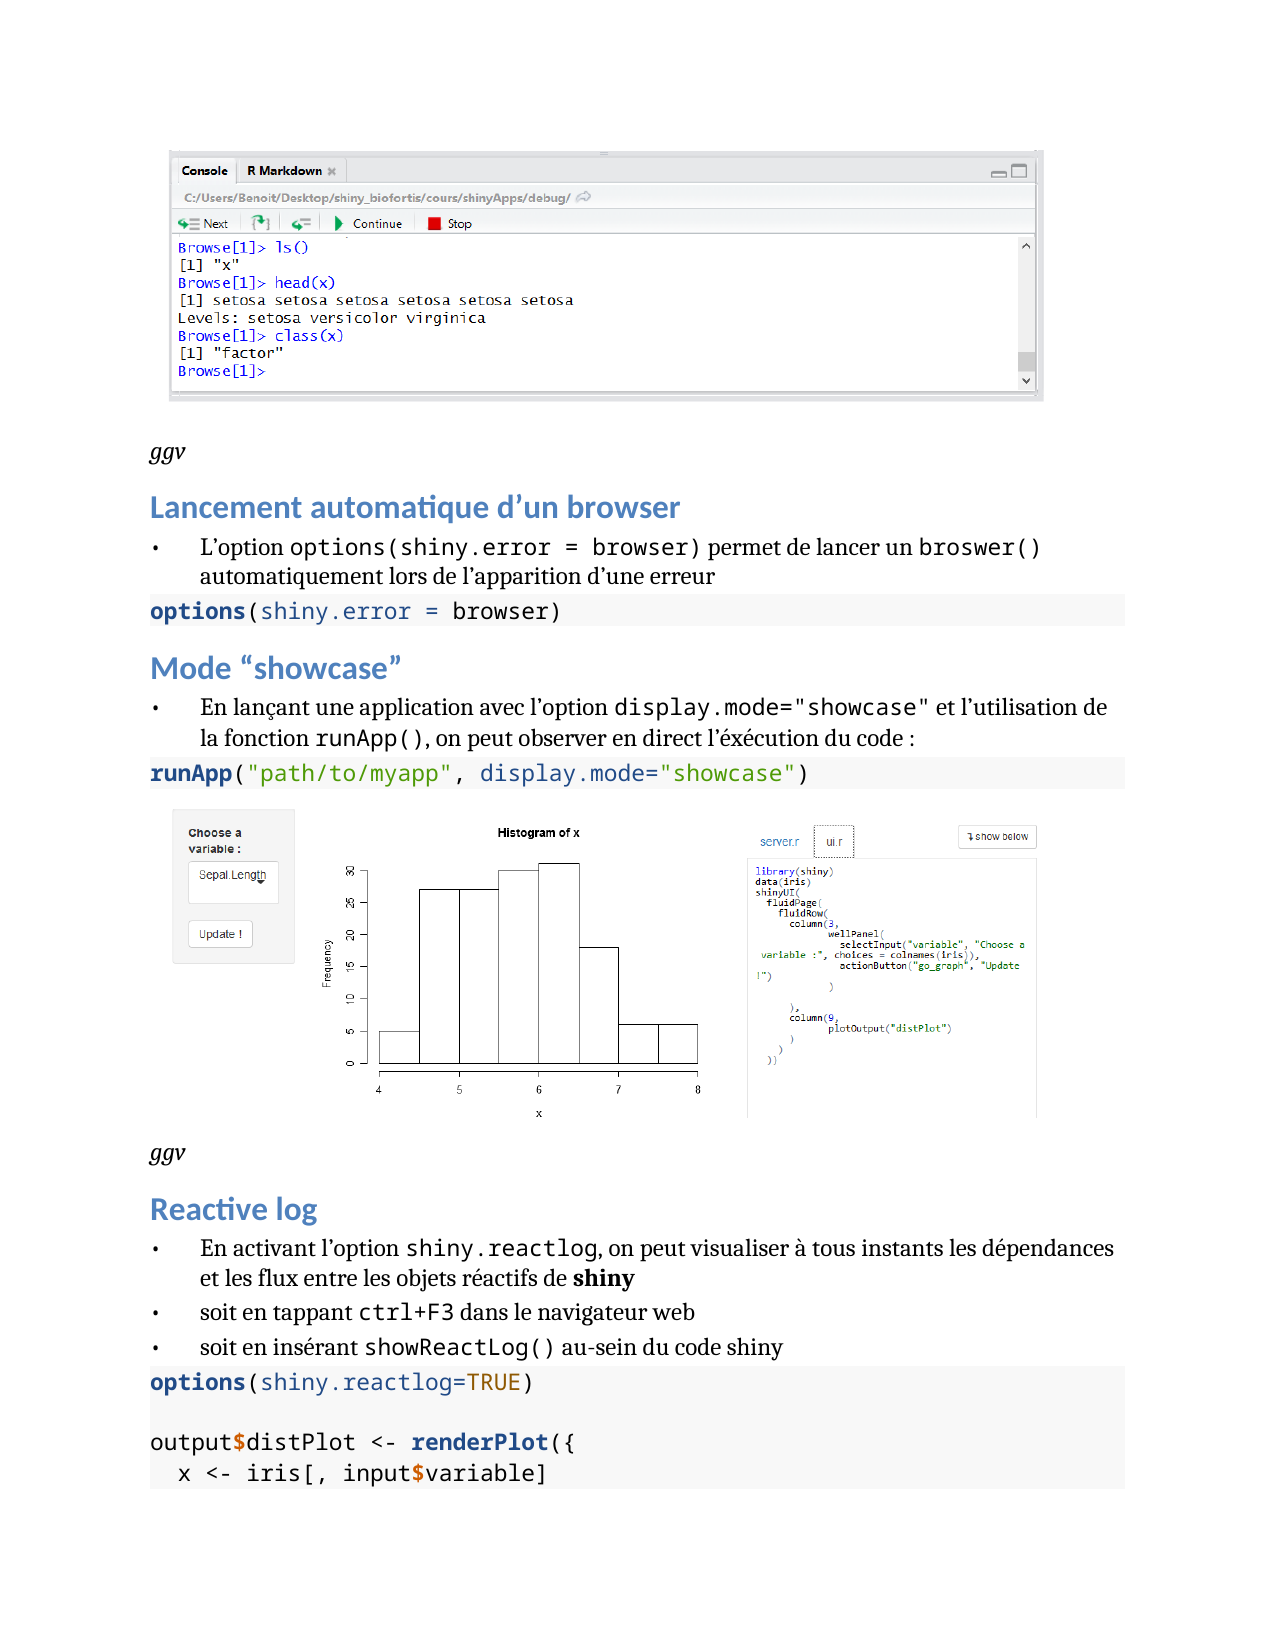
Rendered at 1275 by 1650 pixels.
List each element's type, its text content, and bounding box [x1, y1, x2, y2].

list En lançant une application avec l’option display.mode="showcase" et l’utilisation de la fonction runApp(), on peut observer en direct l’éxécution du code : [150, 691, 1125, 754]
list soit en insérant showReactLog() au-sein du code shiny [150, 1331, 1125, 1362]
subtitle Lancement automatique d’un browser [150, 486, 1125, 527]
text ggv [150, 437, 1125, 466]
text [150, 1366, 1125, 1489]
list L’option options(shiny.error = browser) permet de lancer un broswer() automatiquement lors de l’apparition d’une erreur [150, 531, 1125, 591]
picture [168, 809, 1044, 1118]
subtitle Reactive log [150, 1188, 1125, 1229]
text ggv [150, 1138, 1125, 1167]
list soit en tappant ctrl+F3 dans le navigateur web [150, 1296, 1125, 1327]
subtitle Mode “showcase” [150, 647, 1125, 687]
text runApp("path/to/myapp", display.mode="showcase") [150, 757, 1125, 789]
list En activant l’option shiny.reactlog, on peut visualiser à tous instants les dépendances et les flux entre les objets réactifs de shiny [150, 1232, 1125, 1292]
text options(shiny.error = browser) [150, 594, 1125, 626]
picture [168, 150, 1044, 416]
